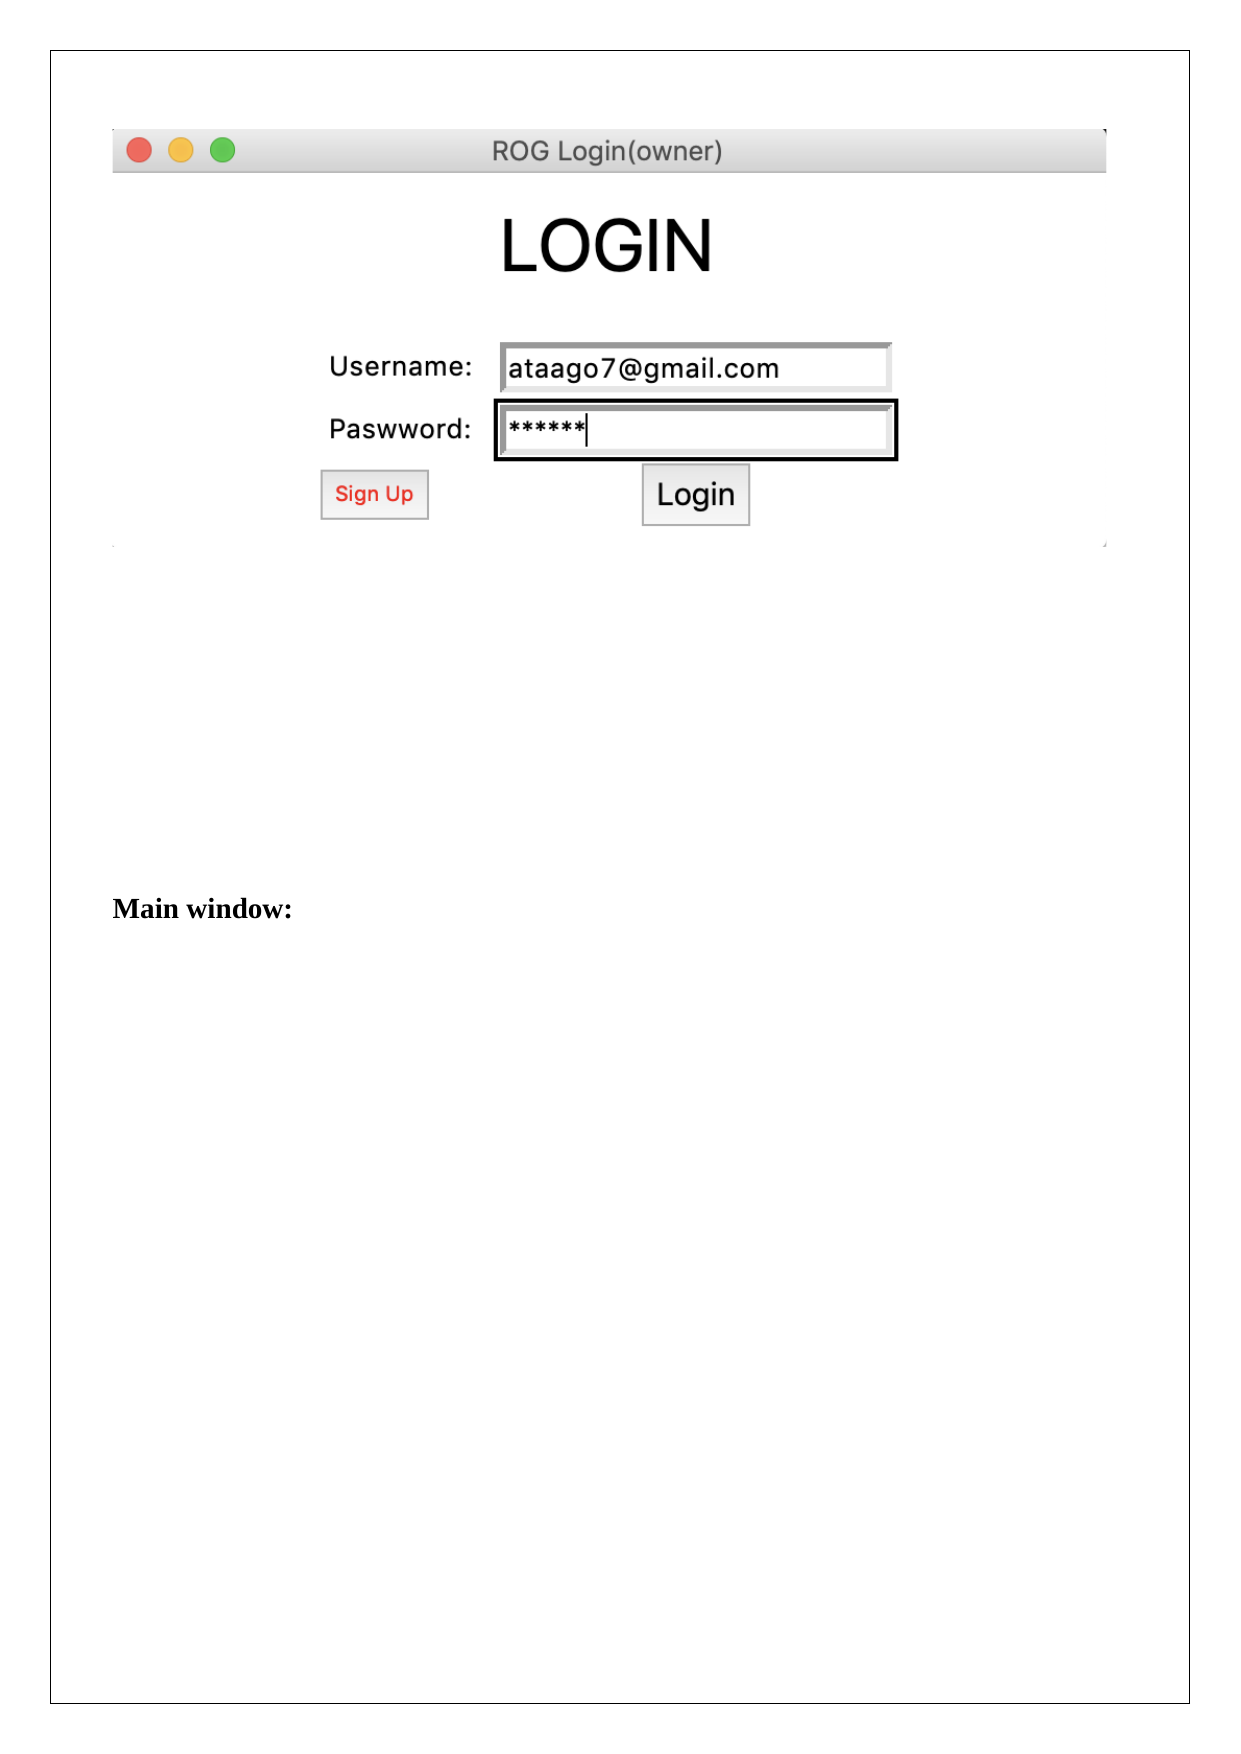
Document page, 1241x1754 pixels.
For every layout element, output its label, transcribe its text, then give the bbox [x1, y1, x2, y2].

subtitle Main window: [112, 891, 1128, 925]
picture [112, 129, 1107, 547]
